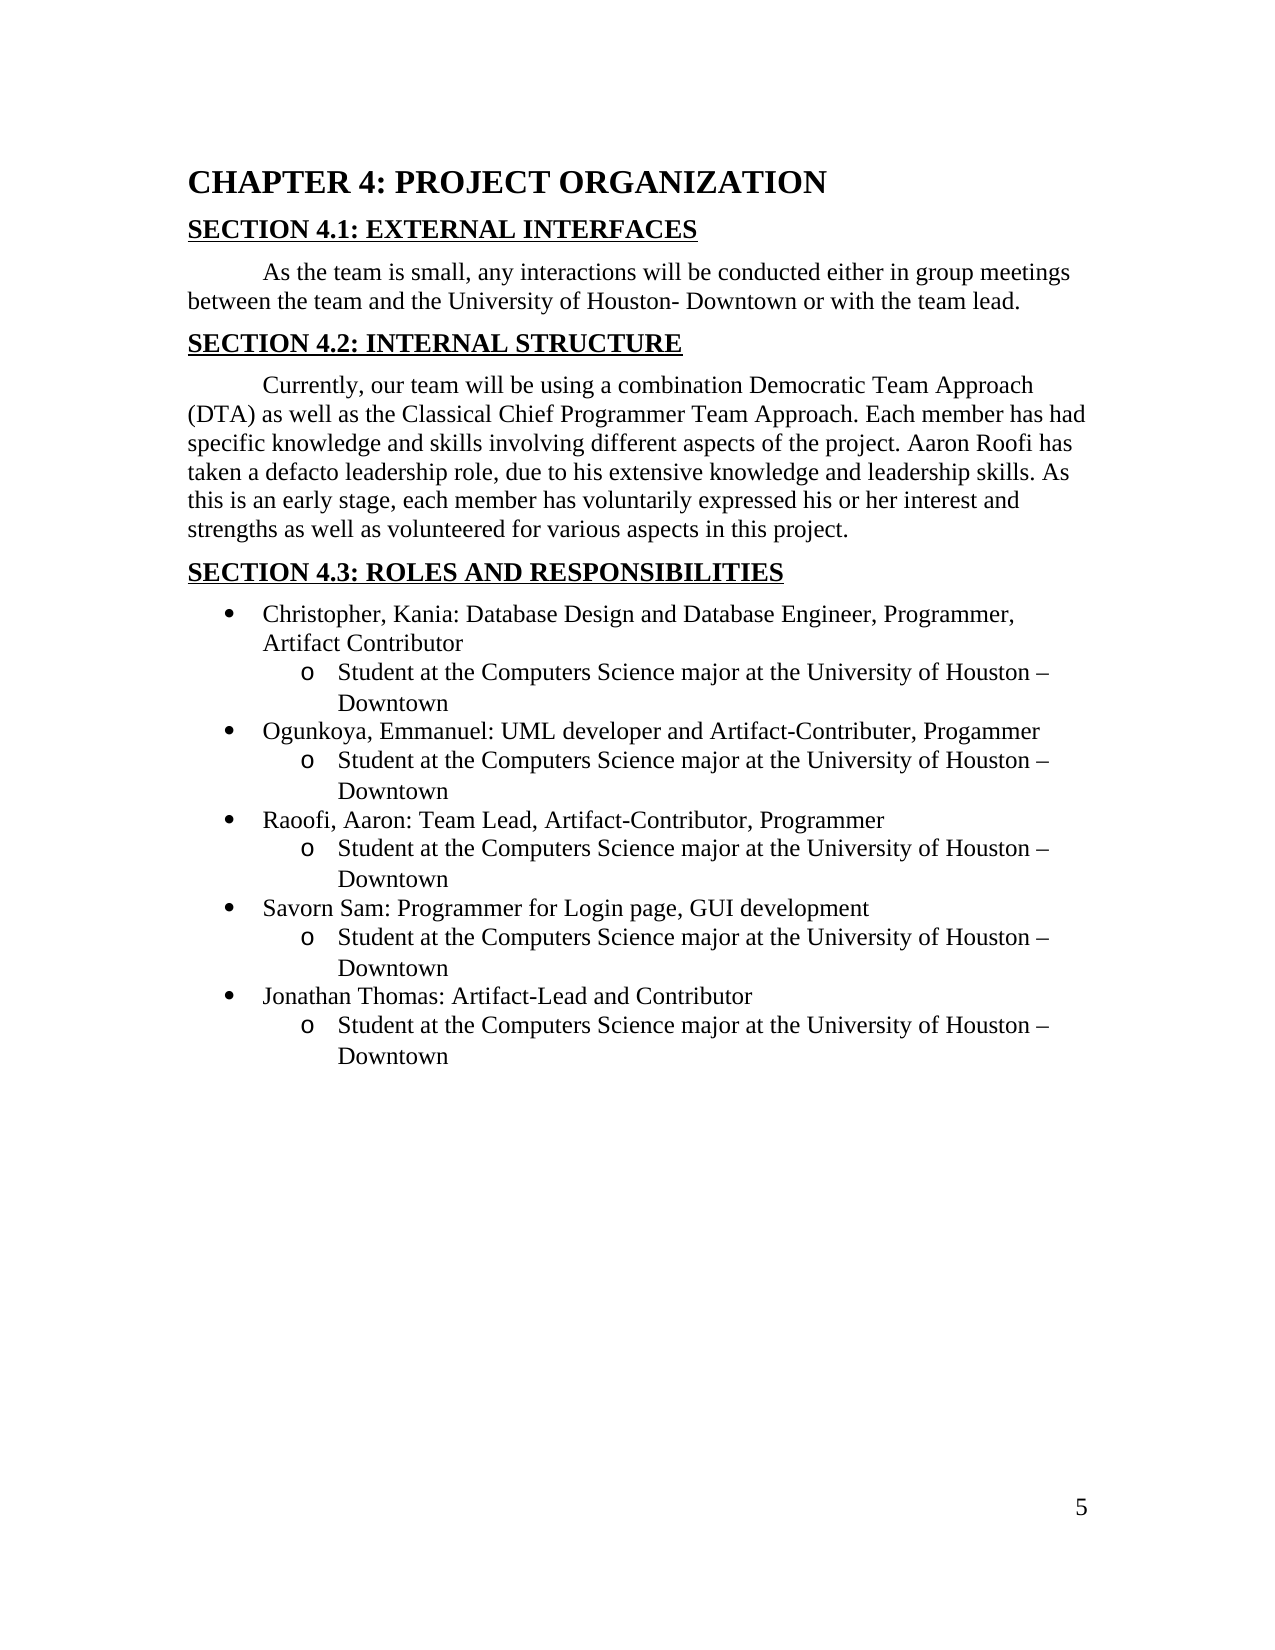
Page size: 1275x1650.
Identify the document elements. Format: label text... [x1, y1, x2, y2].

list Jonathan Thomas: Artifact-Lead and Contributor [225, 981, 1087, 1010]
list Student at the Computers Science major at the University of Houston – Downtown [300, 922, 1087, 981]
list Student at the Computers Science major at the University of Houston – Downtown [300, 833, 1087, 893]
list Christopher, Kania: Database Design and Database Engineer, Programmer, Artifact Contributor [225, 599, 1087, 657]
list Student at the Computers Science major at the University of Houston – Downtown [300, 1010, 1087, 1070]
text chapter 4: project organization [187, 162, 1087, 201]
list Student at the Computers Science major at the University of Houston – Downtown [300, 745, 1087, 805]
subtitle Section 4.3: Roles and Responsibilities [187, 556, 1087, 587]
subtitle Section 4.2: Internal Structure [187, 327, 1087, 358]
list Student at the Computers Science major at the University of Houston – Downtown [300, 657, 1087, 716]
text Currently, our team will be using a combination Democratic Team Approach (DTA) as well as the Classical Chief Programmer Team Approach. Each member has had specific knowledge and skills involving different aspects of the project. Aaron Roofi has taken a defacto leadership role, due to his extensive knowledge and leadership skills. As this is an early stage, each member has voluntarily expressed his or her interest and strengths as well as volunteered for various aspects in this project. [187, 371, 1087, 543]
text As the team is small, any interactions will be conducted either in group meetings between the team and the University of Houston- Downtown or with the team lead. [187, 257, 1087, 314]
subtitle Section 4.1: External Interfaces [187, 213, 1087, 244]
list Ogunkoya, Emmanuel: UML developer and Artifact-Contributer, Progammer [225, 716, 1087, 745]
list Raoofi, Aaron: Team Lead, Artifact-Contributor, Programmer [225, 805, 1087, 833]
list Savorn Sam: Programmer for Login page, GUI development [225, 893, 1087, 922]
